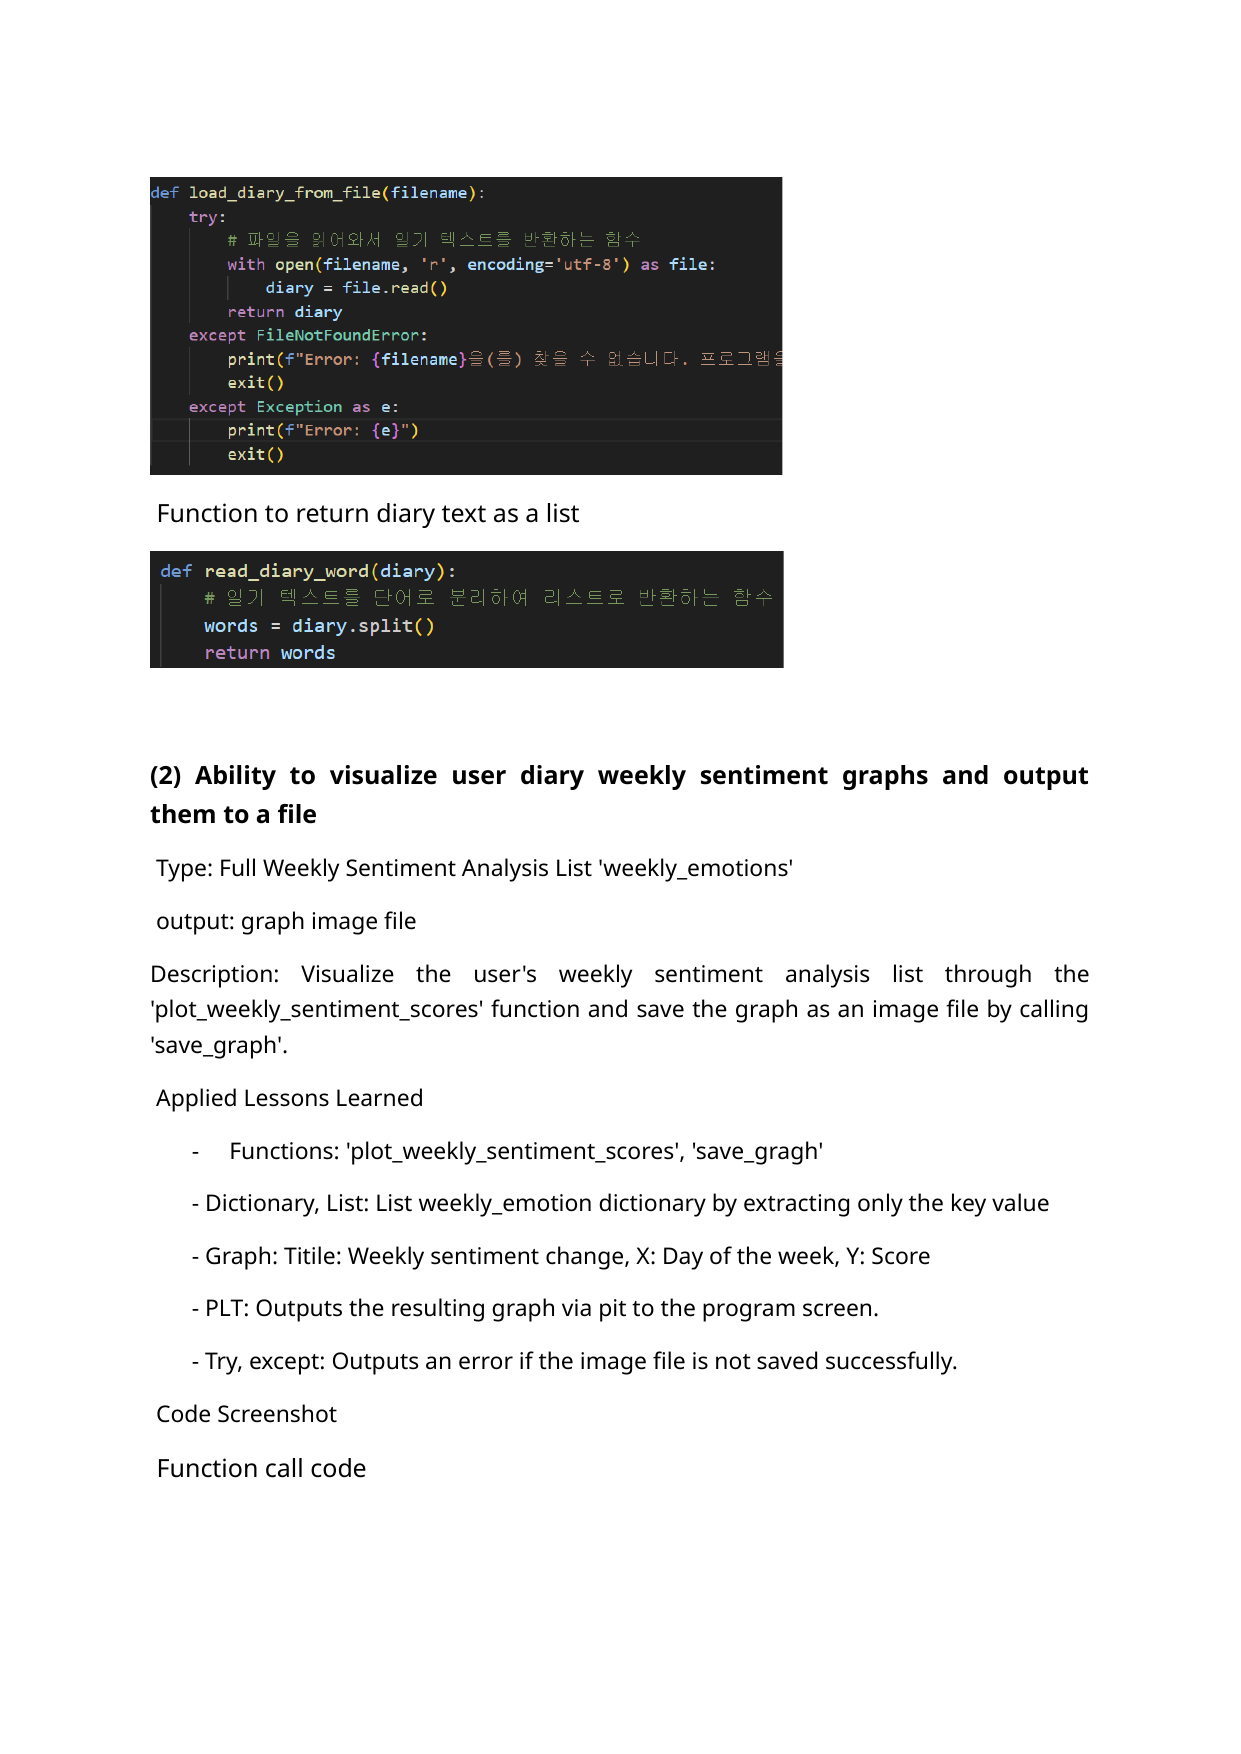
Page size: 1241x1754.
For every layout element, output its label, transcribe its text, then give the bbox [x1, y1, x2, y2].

text (2) Ability to visualize user diary weekly sentiment graphs and output them to a file [150, 757, 1090, 831]
picture [150, 177, 783, 475]
text output: graph image file [150, 905, 1090, 936]
text Function to return diary text as a list [150, 496, 1090, 529]
text - Try, except: Outputs an error if the image file is not saved successfully. [150, 1345, 1090, 1376]
text - Dictionary, List: List weekly_emotion dictionary by extracting only the key value [192, 1187, 1090, 1218]
text - PLT: Outputs the resulting graph via pit to the program screen. [150, 1292, 1090, 1324]
text Type: Full Weekly Sentiment Analysis List 'weekly_emotions' [150, 852, 1090, 883]
list Functions: 'plot_weekly_sentiment_scores', 'save_gragh' [192, 1134, 1090, 1166]
picture [150, 551, 784, 668]
text - Graph: Titile: Weekly sentiment change, X: Day of the week, Y: Score [150, 1240, 1090, 1271]
text Code Screenshot [150, 1398, 1090, 1429]
text Description: Visualize the user's weekly sentiment analysis list through the 'plot_weekly_sentiment_scores' function and save the graph as an image file by calling 'save_graph'. [150, 957, 1090, 1061]
text Applied Lessons Learned [150, 1082, 1090, 1113]
text Function call code [150, 1450, 1090, 1484]
